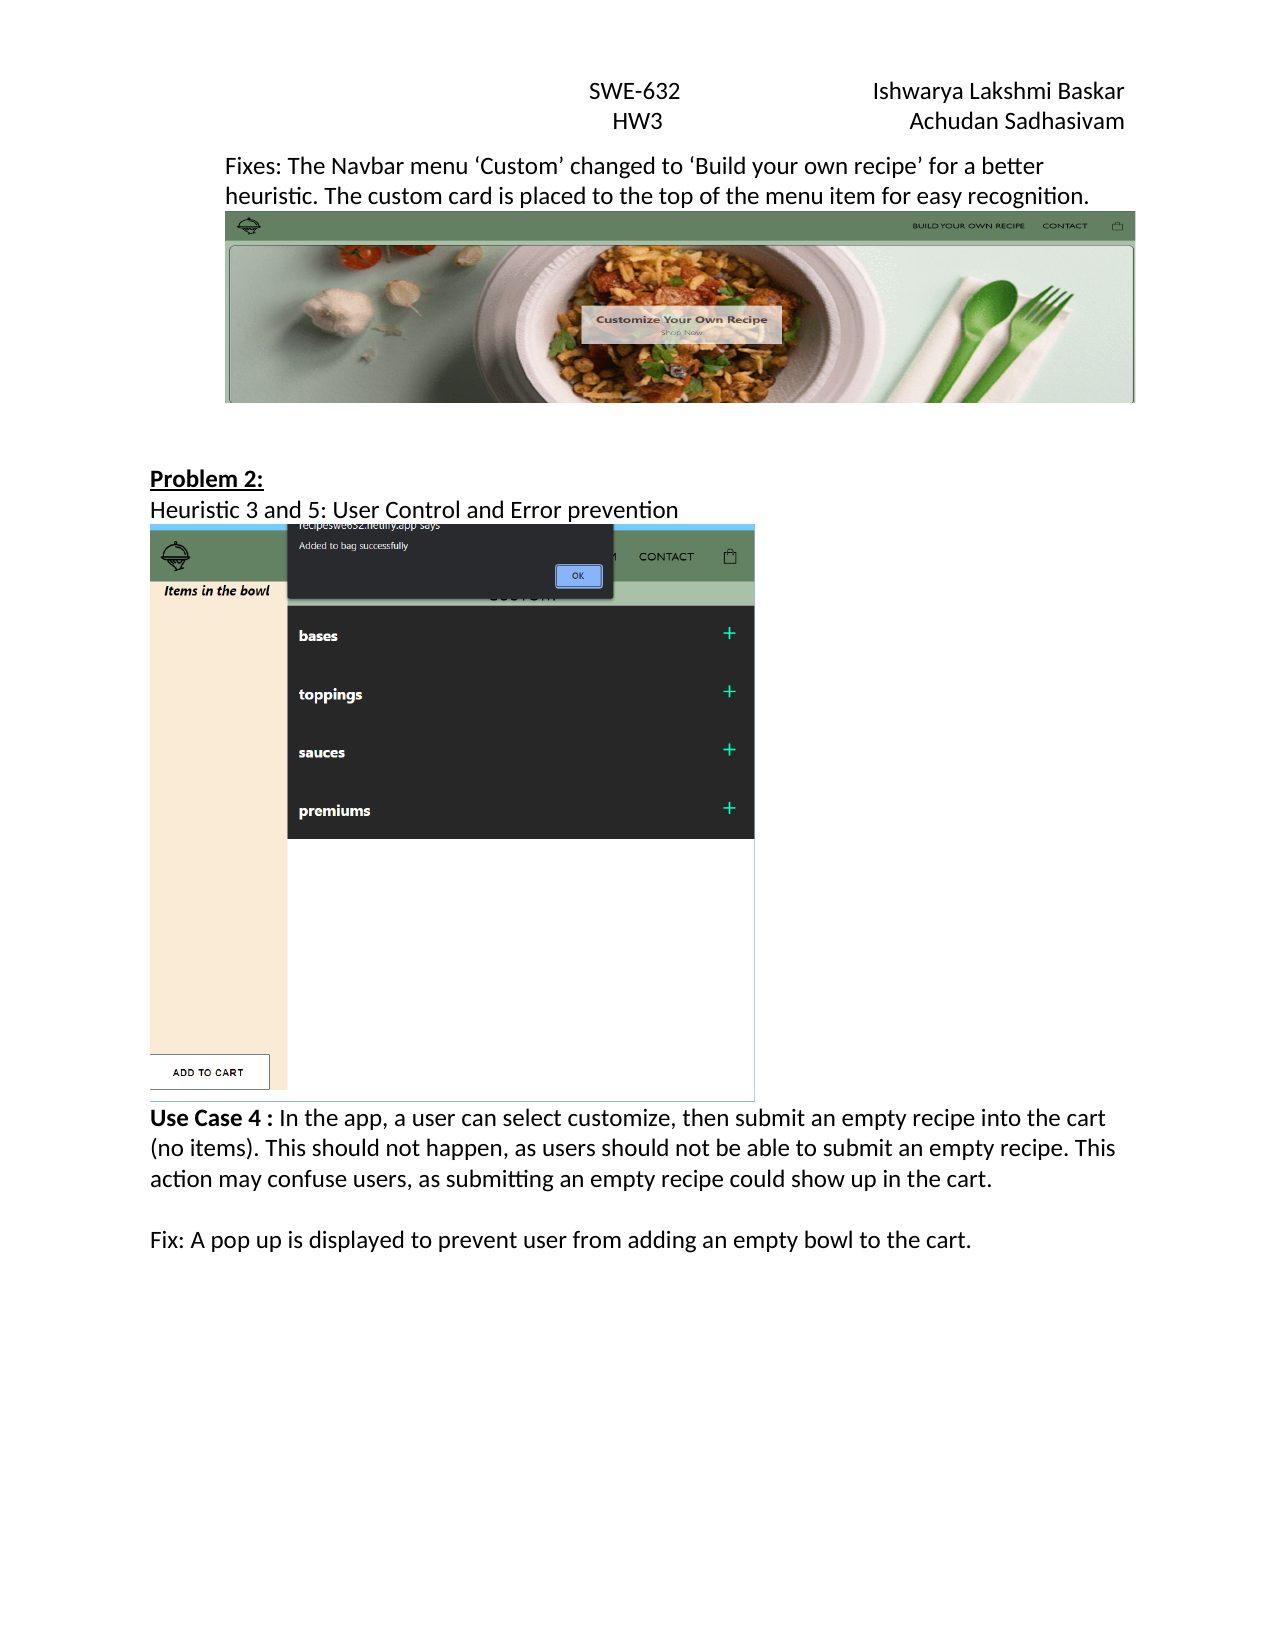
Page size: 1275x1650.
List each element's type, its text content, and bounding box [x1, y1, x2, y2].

picture [225, 211, 1136, 403]
picture [150, 524, 755, 1102]
text Fix: A pop up is displayed to prevent user from adding an empty bowl to the cart. [150, 1224, 1125, 1254]
text Heuristic 3 and 5: User Control and Error prevention [150, 494, 1125, 524]
text Use Case 4 : In the app, a user can select customize, then submit an empty recipe into the cart (no items). This should not happen, as users should not be able to submit an empty recipe. This action may confuse users, as submitting an empty recipe could show up in the cart. [150, 1102, 1125, 1193]
list Fixes: The Navbar menu ‘Custom’ changed to ‘Build your own recipe’ for a better heuristic. The custom card is placed to the top of the menu item for easy recognition. [225, 150, 1125, 211]
text Problem 2: [150, 463, 1125, 494]
